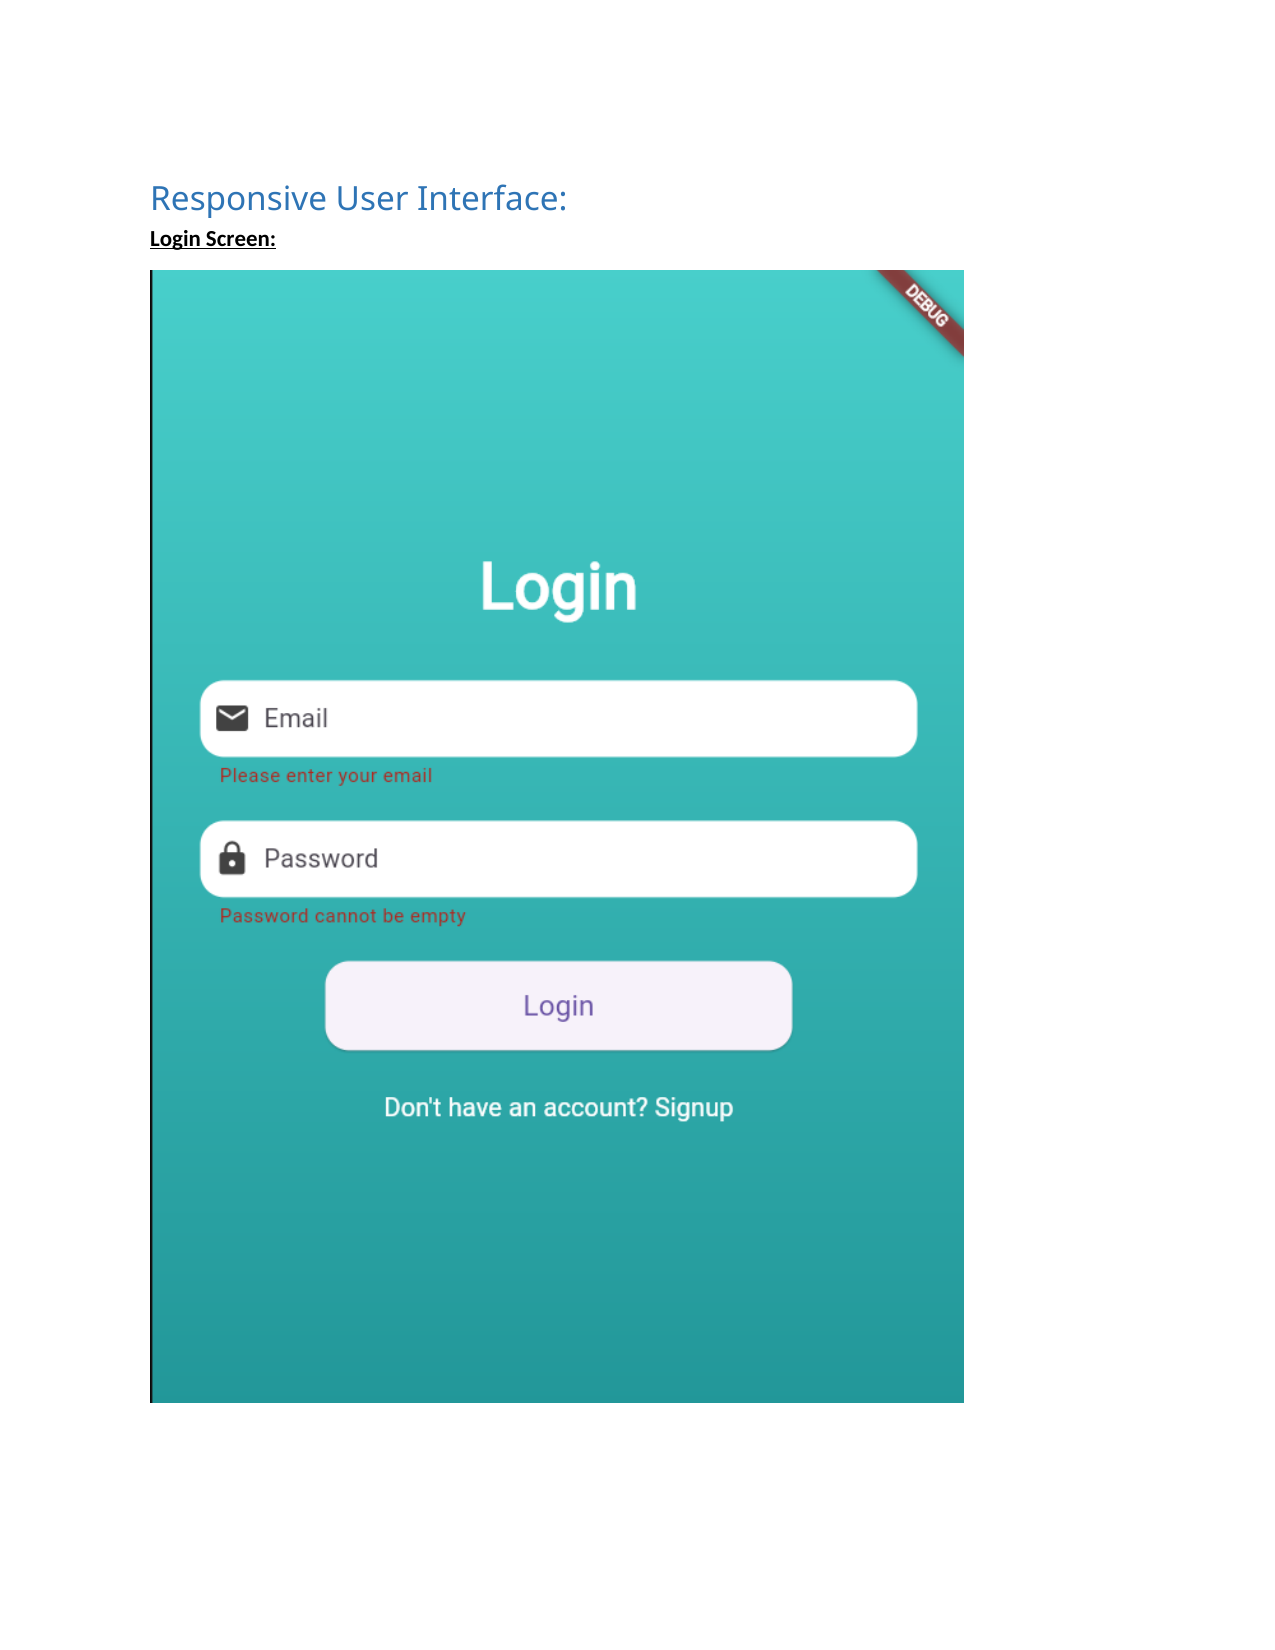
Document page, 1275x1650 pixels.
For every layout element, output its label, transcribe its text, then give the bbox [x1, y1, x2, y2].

text Login Screen: [150, 224, 1125, 252]
subtitle Responsive User Interface: [150, 175, 1125, 220]
picture [150, 270, 964, 1403]
